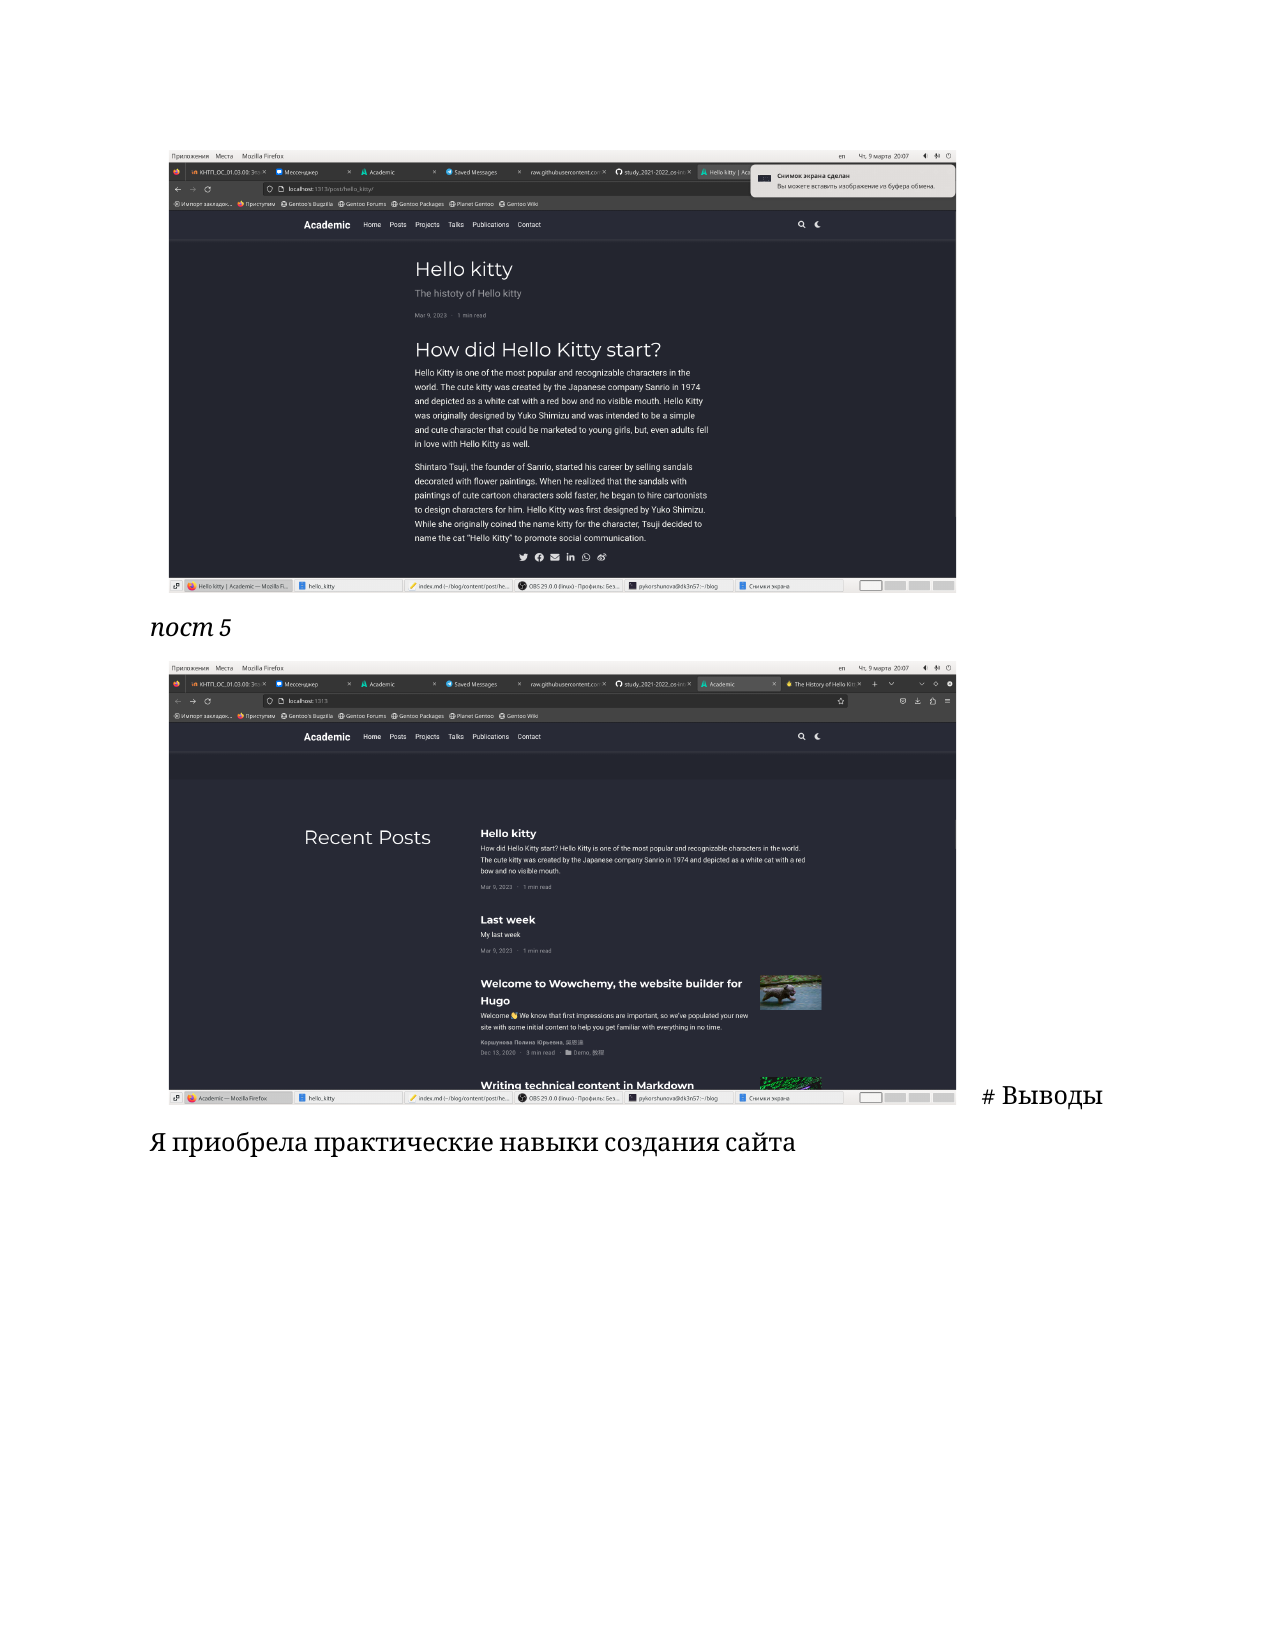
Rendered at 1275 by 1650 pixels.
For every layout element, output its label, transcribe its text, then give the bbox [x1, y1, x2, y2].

picture [168, 661, 957, 1105]
picture [168, 150, 957, 593]
text пост 5 [150, 614, 1125, 643]
text Я приобрела практические навыки создания сайта [150, 1129, 1125, 1158]
